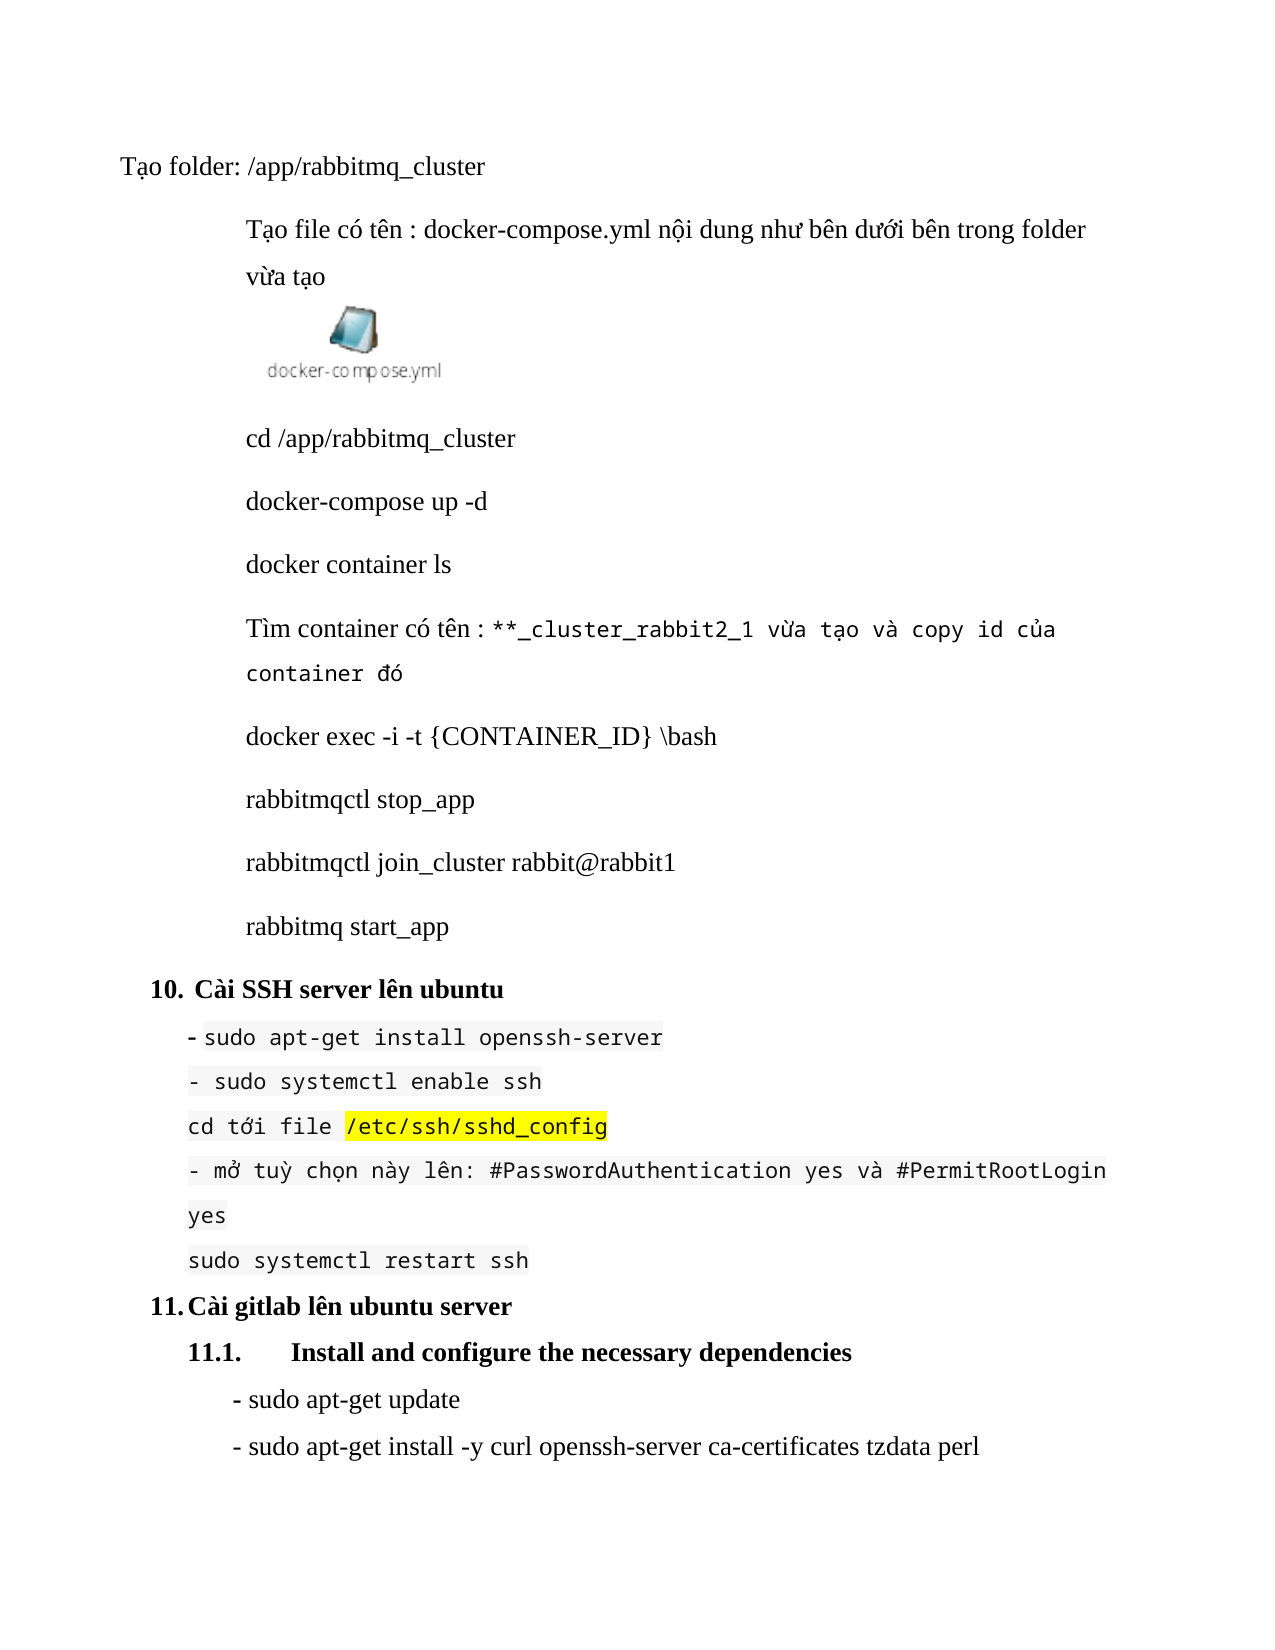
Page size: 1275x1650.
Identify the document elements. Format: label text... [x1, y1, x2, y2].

text rabbitmqctl join_cluster rabbit@rabbit1 [246, 846, 1125, 877]
text Tạo folder: /app/rabbitmq_cluster [120, 150, 1125, 181]
list Cài SSH server lên ubuntu - sudo apt-get install openssh-server - sudo systemctl enable ssh cd tới file /etc/ssh/sshd_config - mở tuỳ chọn này lên: #PasswordAuthentication yes và #PermitRootLogin yes sudo systemctl restart ssh [150, 973, 1125, 1275]
text Tạo file có tên : docker-compose.yml nội dung như bên dưới bên trong folder vừa tạo [246, 213, 1125, 391]
list Cài gitlab lên ubuntu server [150, 1289, 1125, 1321]
text rabbitmq start_app [246, 909, 1125, 941]
text docker-compose up -d [246, 485, 1125, 516]
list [187, 1336, 1125, 1461]
text docker exec -i -t {CONTAINER_ID} \bash [246, 719, 1125, 751]
text docker container ls [246, 548, 1125, 579]
text rabbitmqctl stop_app [246, 783, 1125, 814]
text cd /app/rabbitmq_cluster [246, 422, 1125, 453]
text Tìm container có tên : **_cluster_rabbit2_1 vừa tạo và copy id của container đó [246, 612, 1125, 688]
